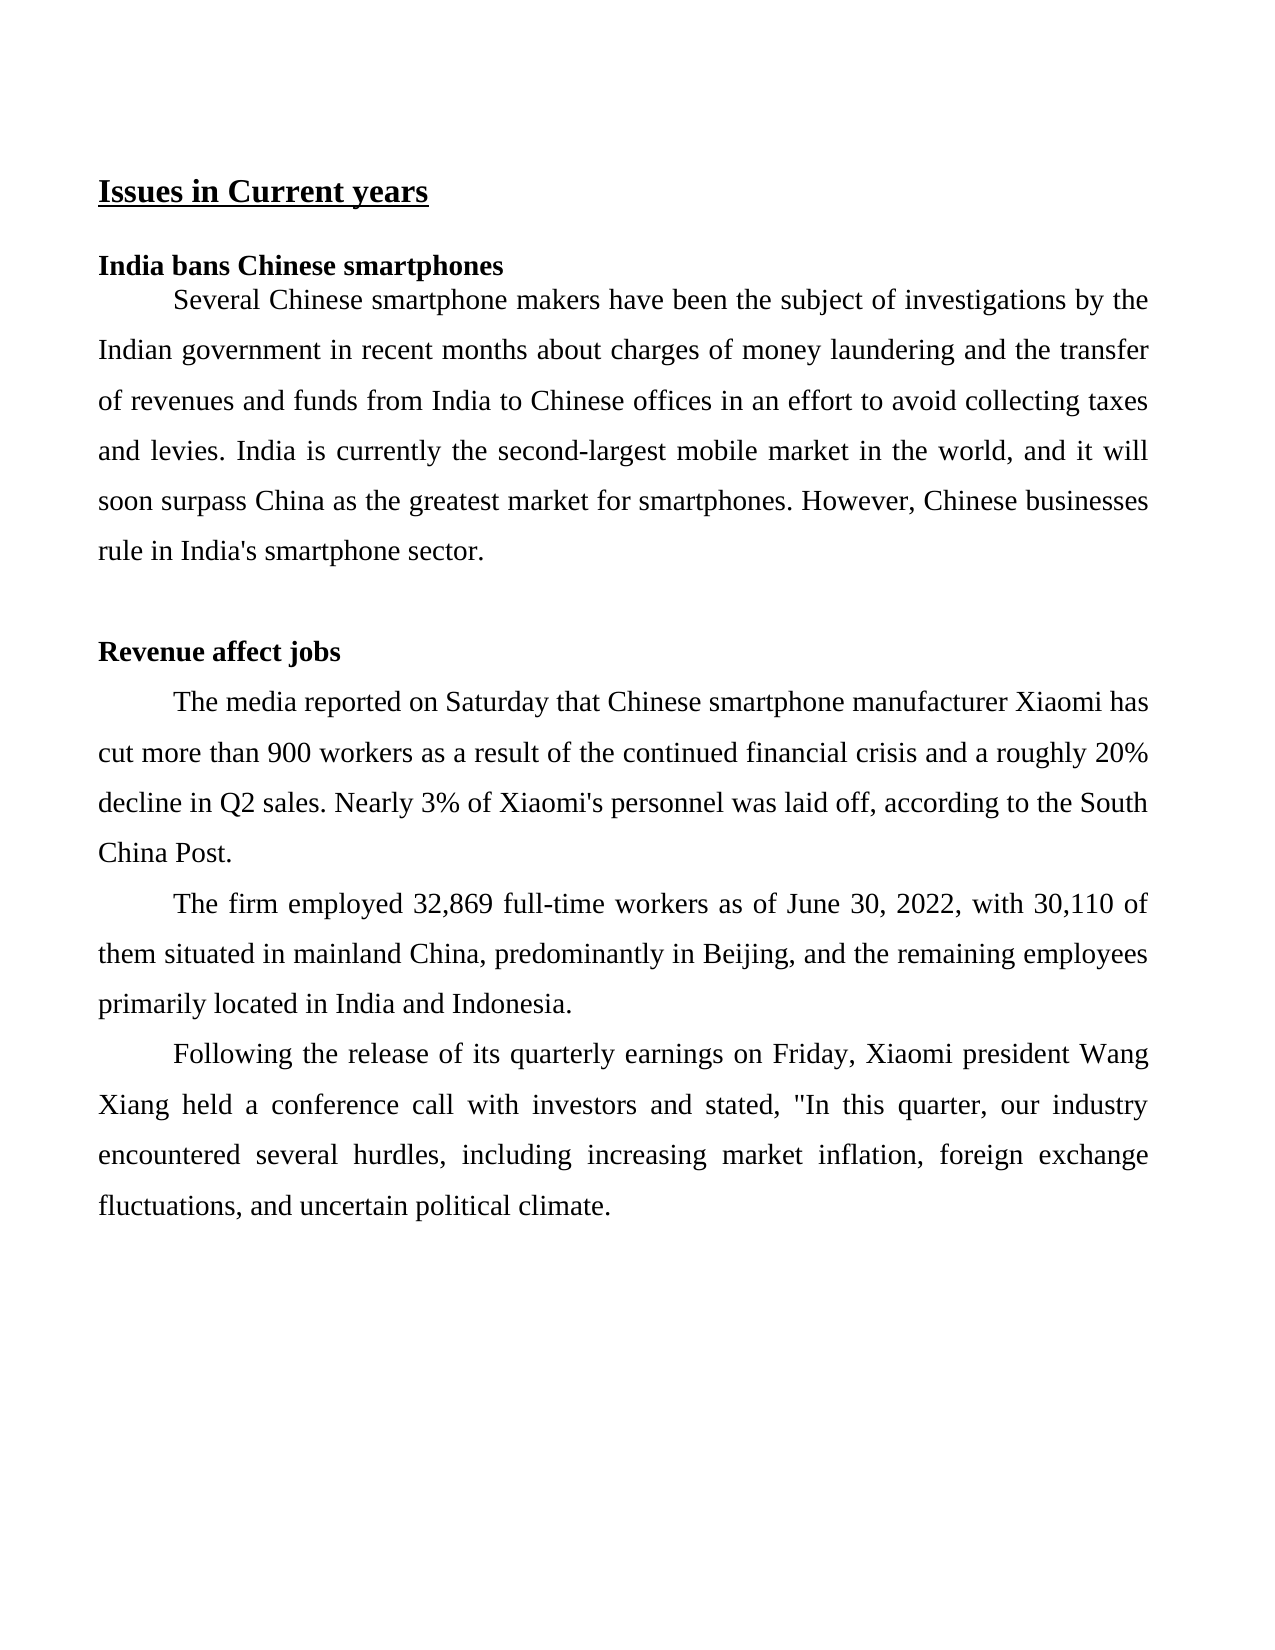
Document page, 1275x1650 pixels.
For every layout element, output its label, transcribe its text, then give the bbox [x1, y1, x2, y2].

text The firm employed 32,869 full-time workers as of June 30, 2022, with 30,110 of them situated in mainland China, predominantly in Beijing, and the remaining employees primarily located in India and Indonesia. [98, 886, 1150, 1020]
text India bans Chinese smartphones [98, 248, 1150, 282]
text Issues in Current years [98, 172, 1150, 210]
text Several Chinese smartphone makers have been the subject of investigations by the Indian government in recent months about charges of money laundering and the transfer of revenues and funds from India to Chinese offices in an effort to avoid collecting taxes and levies. India is currently the second-largest mobile market in the world, and it will soon surpass China as the greatest market for smartphones. However, Chinese businesses rule in India's smartphone sector. [98, 282, 1150, 567]
text Revenue affect jobs [98, 634, 1150, 668]
text Following the release of its quarterly earnings on Friday, Xiaomi president Wang Xiang held a conference call with investors and stated, "In this quarter, our industry encountered several hurdles, including increasing market inflation, foreign exchange fluctuations, and uncertain political climate. [98, 1037, 1150, 1221]
text The media reported on Saturday that Chinese smartphone manufacturer Xiaomi has cut more than 900 workers as a result of the continued financial crisis and a roughly 20% decline in Q2 sales. Nearly 3% of Xiaomi's personnel was laid off, according to the South China Post. [98, 684, 1150, 869]
